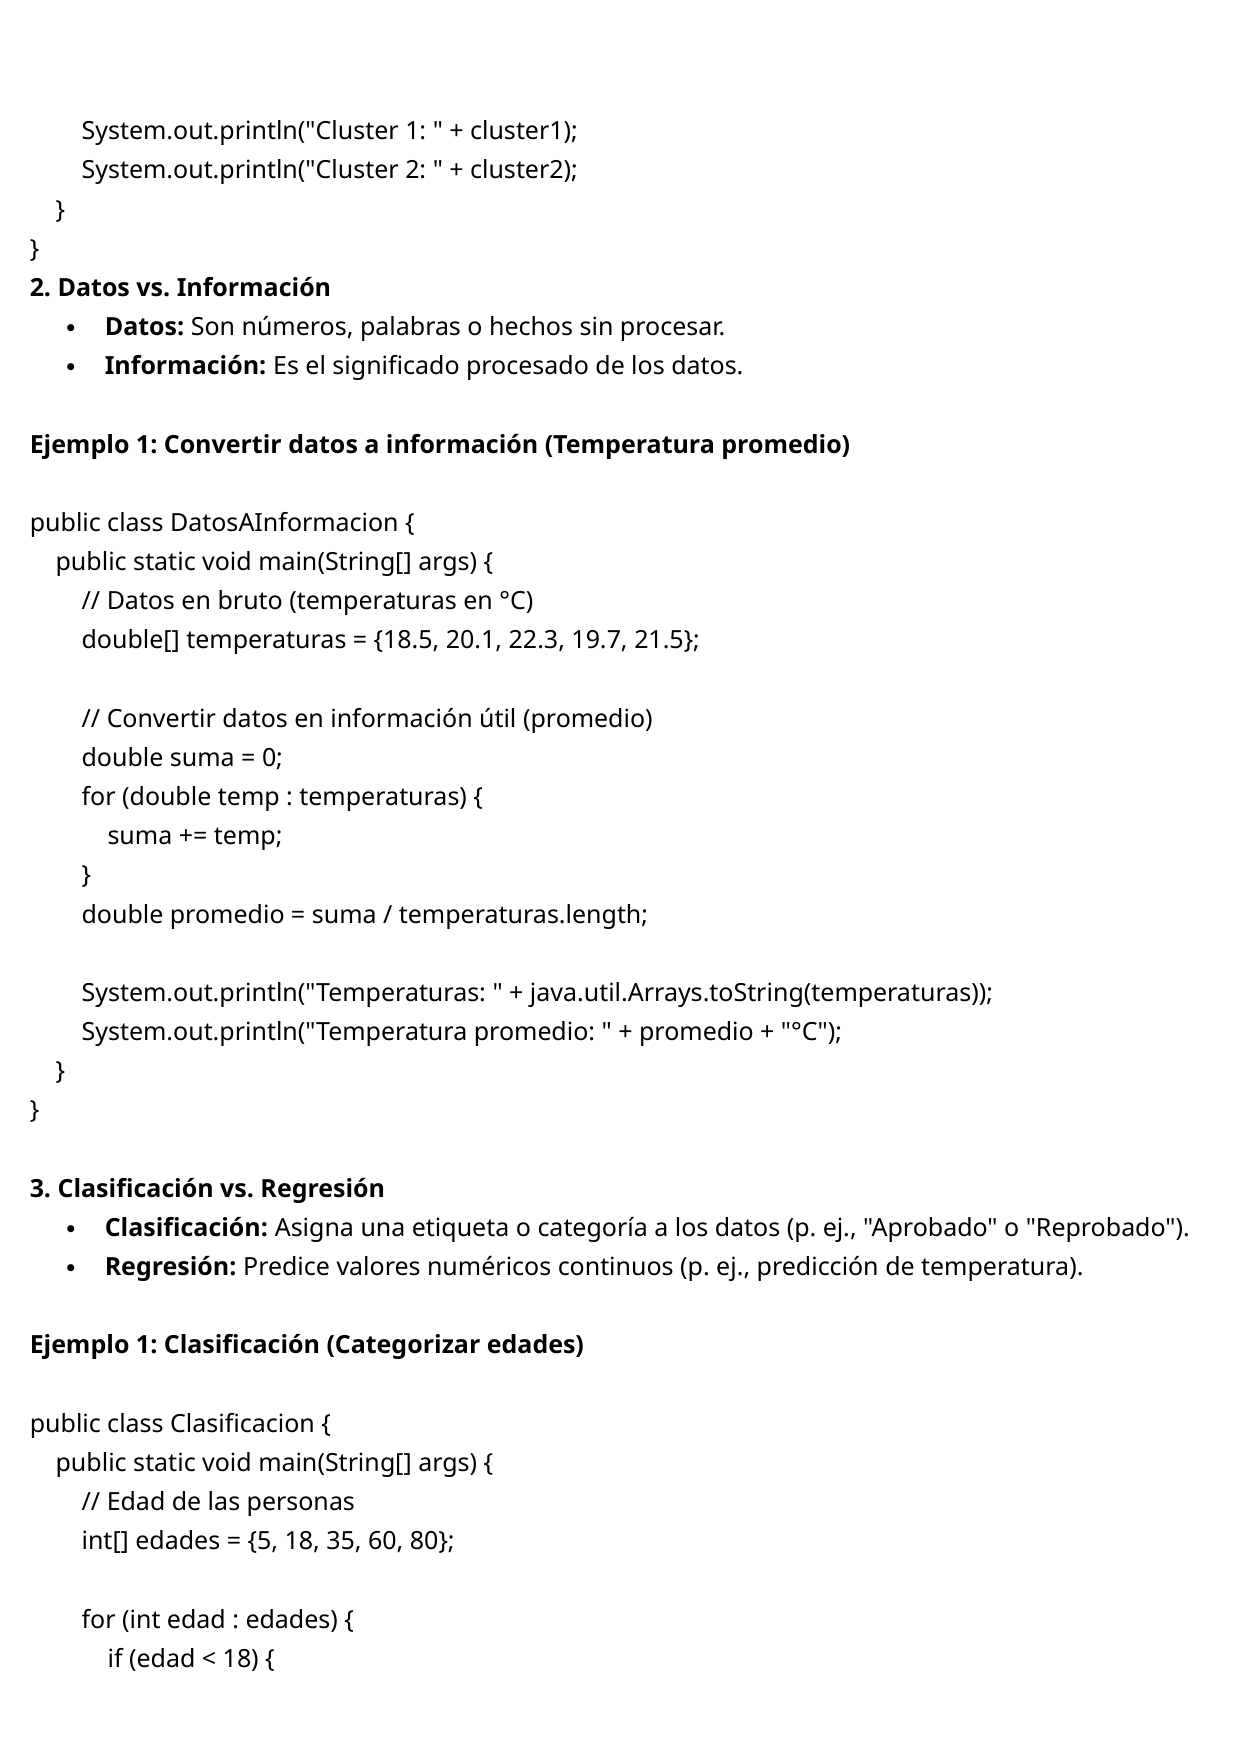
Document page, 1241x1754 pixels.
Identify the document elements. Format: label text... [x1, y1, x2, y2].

list Información: Es el significado procesado de los datos. [67, 348, 1211, 382]
text for (int edad : edades) { [29, 1601, 1211, 1635]
text System.out.println("Temperatura promedio: " + promedio + "°C"); [29, 1014, 1211, 1048]
text } [29, 1053, 1211, 1087]
text suma += temp; [29, 818, 1211, 852]
text double promedio = suma / temperaturas.length; [29, 896, 1211, 930]
list Regresión: Predice valores numéricos continuos (p. ej., predicción de temperatura). [67, 1249, 1211, 1283]
text for (double temp : temperaturas) { [29, 779, 1211, 813]
text // Edad de las personas [29, 1484, 1211, 1518]
list Datos: Son números, palabras o hechos sin procesar. [67, 309, 1211, 343]
text public class DatosAInformacion { [29, 505, 1211, 539]
text } [29, 231, 1211, 264]
text int[] edades = {5, 18, 35, 60, 80}; [29, 1523, 1211, 1557]
list Clasificación: Asigna una etiqueta o categoría a los datos (p. ej., "Aprobado" o "Reprobado"). [67, 1210, 1211, 1244]
text // Datos en bruto (temperaturas en °C) [29, 583, 1211, 617]
text Ejemplo 1: Clasificación (Categorizar edades) [29, 1327, 1211, 1361]
text // Convertir datos en información útil (promedio) [29, 701, 1211, 734]
text double[] temperaturas = {18.5, 20.1, 22.3, 19.7, 21.5}; [29, 622, 1211, 656]
text public static void main(String[] args) { [29, 1445, 1211, 1479]
text } [29, 1092, 1211, 1126]
text System.out.println("Temperaturas: " + java.util.Arrays.toString(temperaturas)); [29, 975, 1211, 1009]
text } [29, 857, 1211, 891]
text 2. Datos vs. Información [29, 270, 1211, 304]
text 3. Clasificación vs. Regresión [29, 1171, 1211, 1204]
text public static void main(String[] args) { [29, 544, 1211, 578]
text public class Clasificacion { [29, 1406, 1211, 1439]
text System.out.println("Cluster 2: " + cluster2); [29, 152, 1211, 186]
text if (edad < 18) { [29, 1641, 1211, 1674]
text } [29, 191, 1211, 225]
text double suma = 0; [29, 740, 1211, 774]
text Ejemplo 1: Convertir datos a información (Temperatura promedio) [29, 426, 1211, 460]
text System.out.println("Cluster 1: " + cluster1); [29, 113, 1211, 147]
